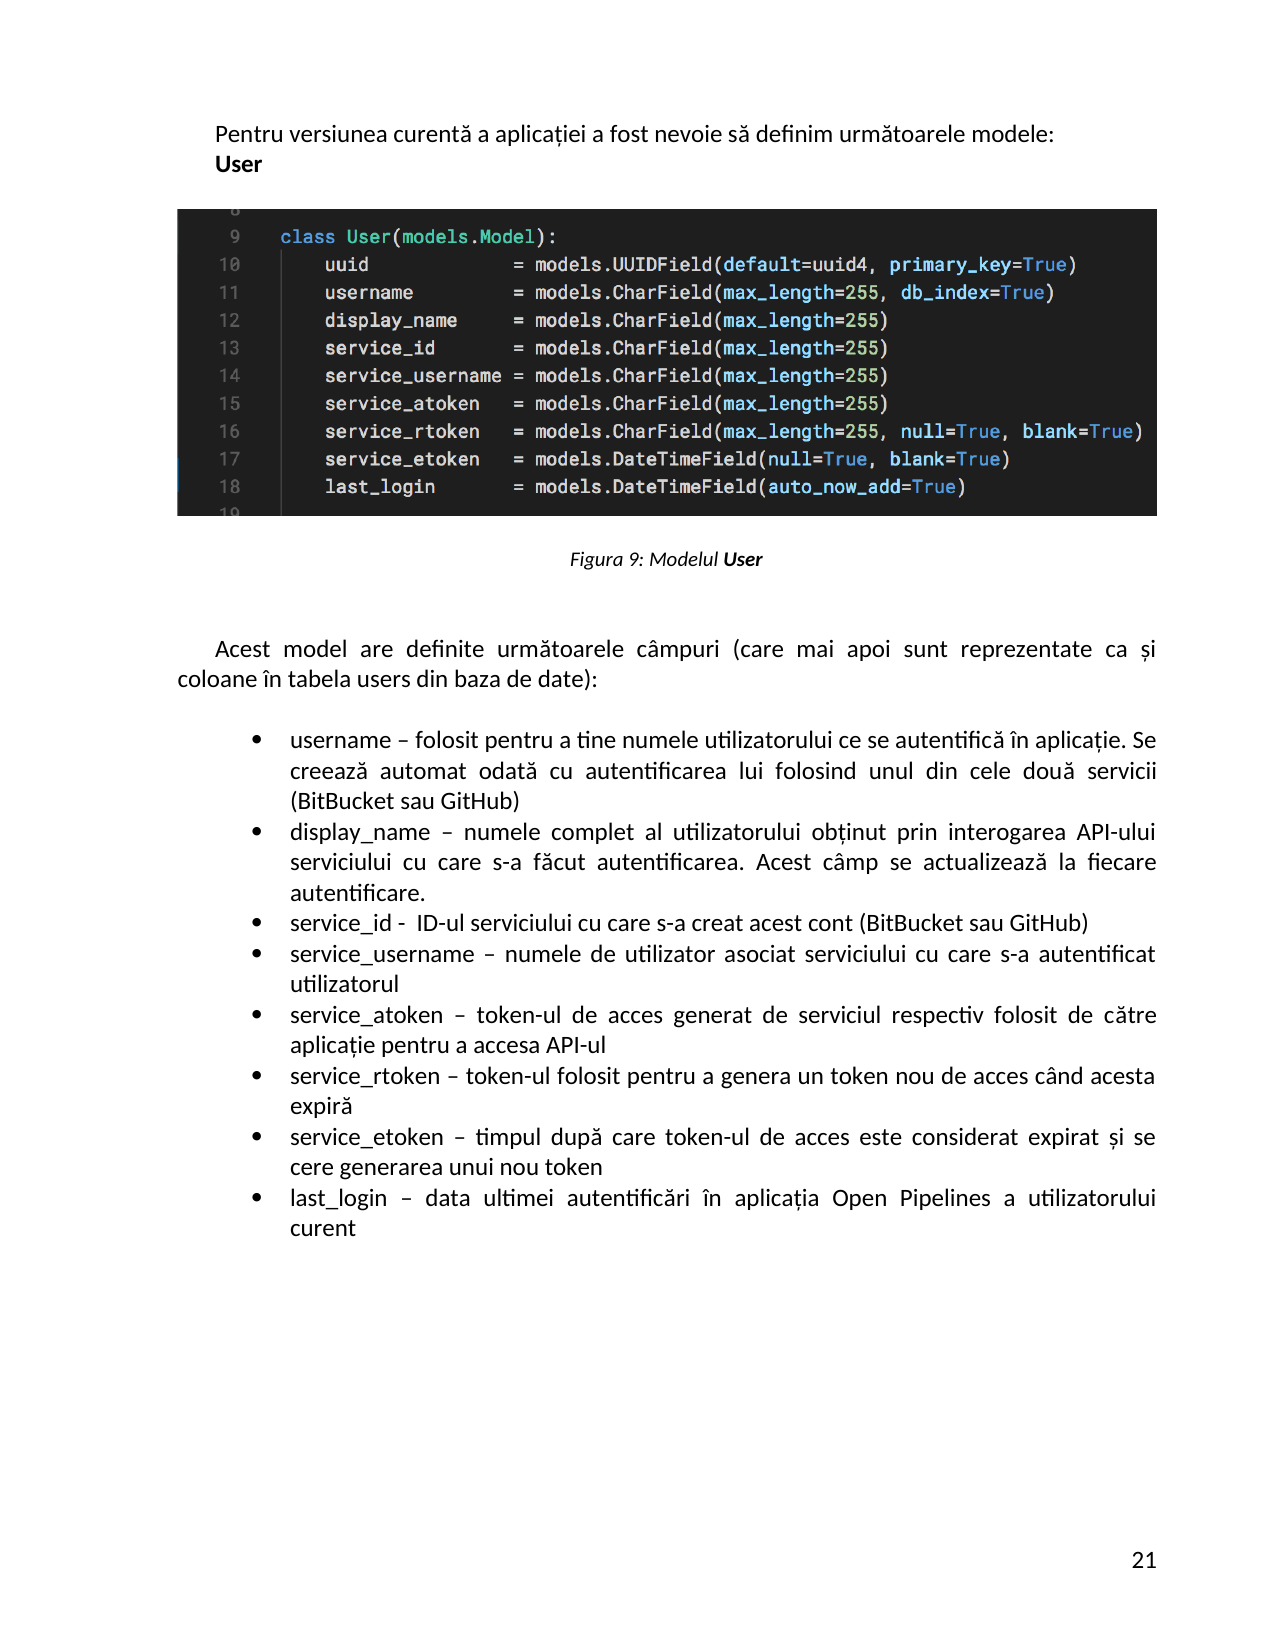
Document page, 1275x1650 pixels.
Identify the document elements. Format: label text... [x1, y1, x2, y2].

list service_etoken – timpul după care token-ul de acces este considerat expirat și se cere generarea unui nou token [252, 1121, 1157, 1182]
text User [177, 149, 1157, 179]
list service_rtoken – token-ul folosit pentru a genera un token nou de acces când acesta expiră [252, 1060, 1157, 1121]
text Figura 9: Modelul User [177, 546, 1157, 572]
list service_atoken – token-ul de acces generat de serviciul respectiv folosit de către aplicație pentru a accesa API-ul [252, 999, 1157, 1060]
list last_login – data ultimei autentificări în aplicația Open Pipelines a utilizatorului curent [252, 1182, 1157, 1243]
picture [177, 209, 1157, 516]
text Acest model are definite următoarele câmpuri (care mai apoi sunt reprezentate ca și coloane în tabela users din baza de date): [177, 633, 1157, 694]
list service_id - ID-ul serviciului cu care s-a creat acest cont (BitBucket sau GitHub) [252, 907, 1157, 938]
list username – folosit pentru a tine numele utilizatorului ce se autentifică în aplicație. Se creează automat odată cu autentificarea lui folosind unul din cele două servicii (BitBucket sau GitHub) [252, 724, 1157, 816]
list service_username – numele de utilizator asociat serviciului cu care s-a autentificat utilizatorul [252, 938, 1157, 999]
text Pentru versiunea curentă a aplicației a fost nevoie să definim următoarele modele: [177, 118, 1157, 149]
list display_name – numele complet al utilizatorului obținut prin interogarea API-ului serviciului cu care s-a făcut autentificarea. Acest câmp se actualizează la fiecare autentificare. [252, 816, 1157, 907]
